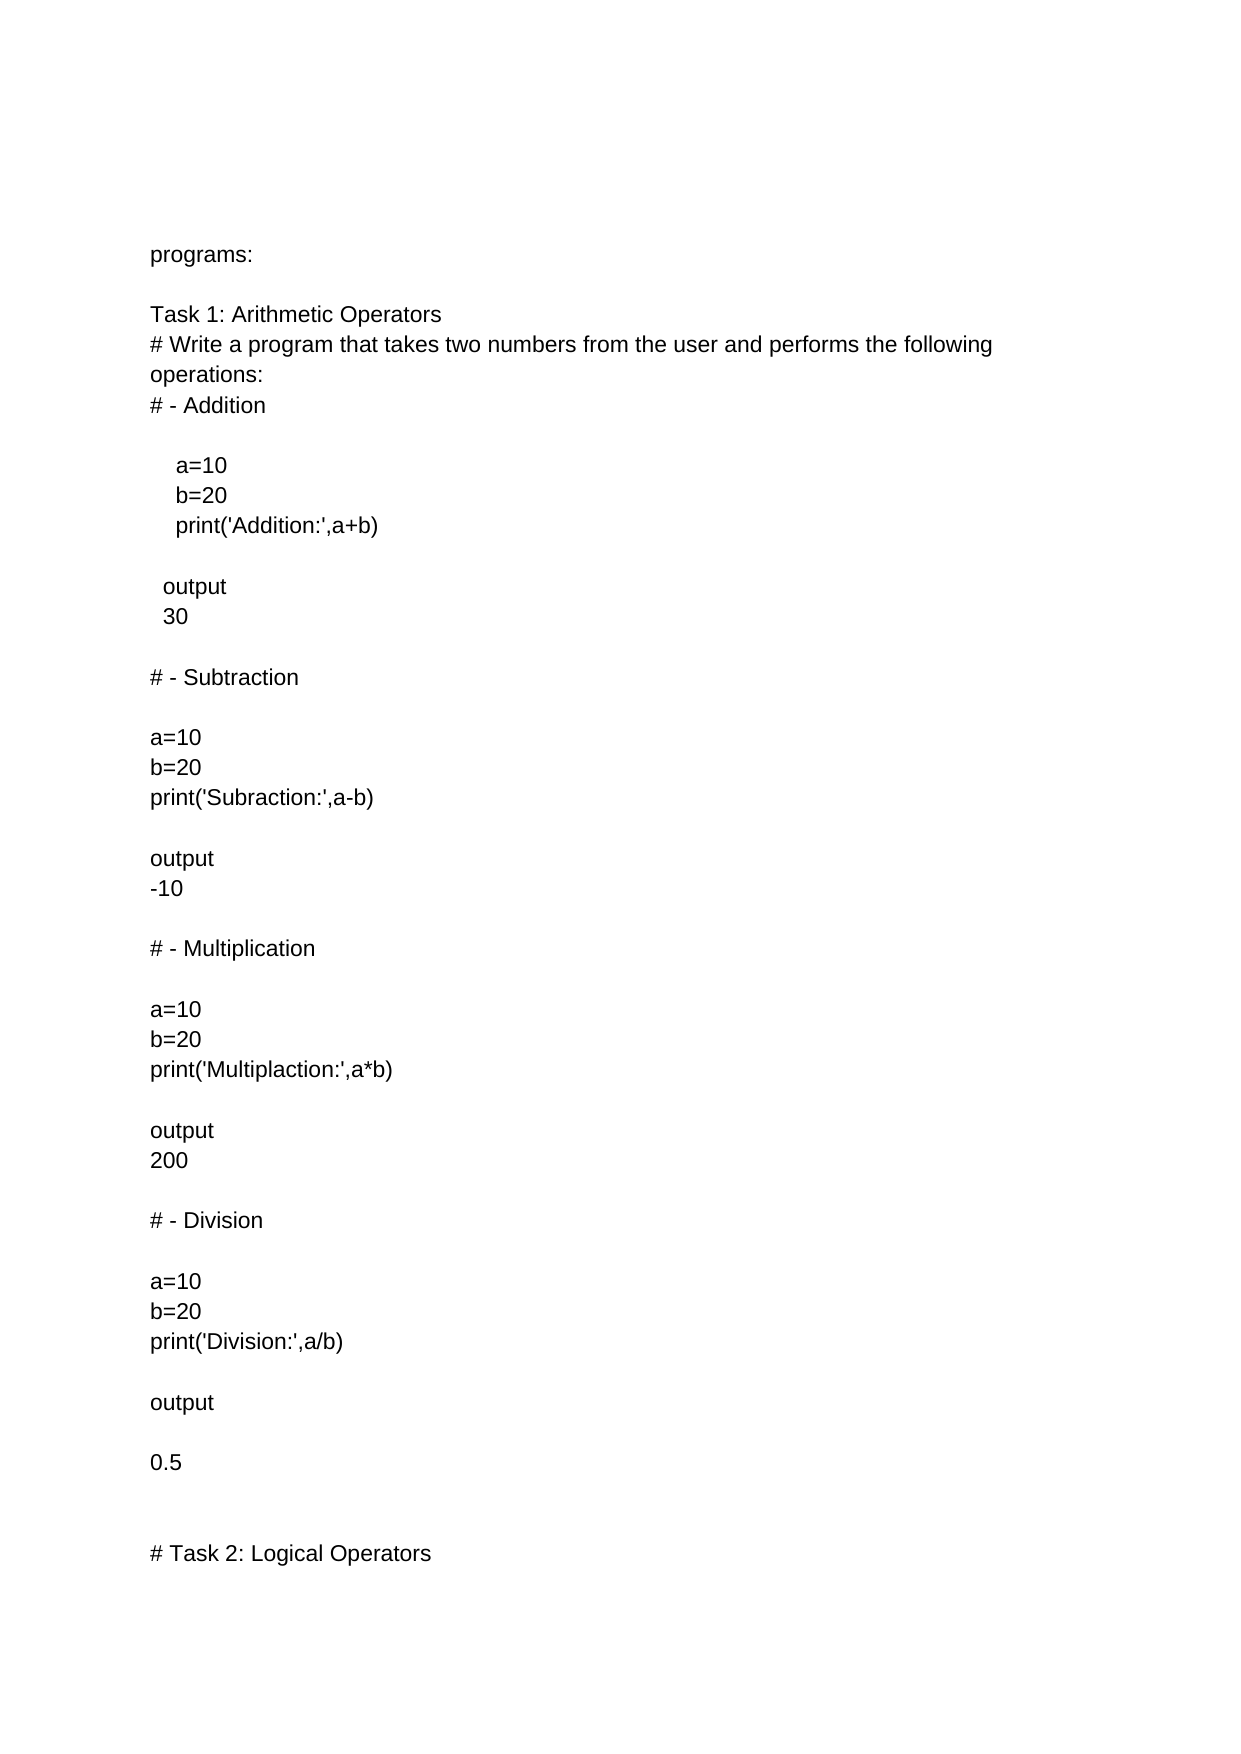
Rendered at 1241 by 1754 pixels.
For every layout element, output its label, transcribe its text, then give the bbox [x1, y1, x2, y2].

text output [150, 1117, 1090, 1143]
text # Write a program that takes two numbers from the user and performs the following operations: [150, 331, 1090, 388]
text -10 [150, 875, 1090, 901]
text 0.5 [150, 1449, 1090, 1475]
text Task 1: Arithmetic Operators [150, 301, 1090, 327]
text # - Subtraction [150, 663, 1090, 690]
text a=10 b=20 print('Division:',a/b) [150, 1268, 1090, 1354]
text 30 [150, 603, 1090, 629]
text a=10 b=20 print('Multiplaction:',a*b) [150, 996, 1090, 1083]
text # - Division [150, 1207, 1090, 1234]
text output [150, 1388, 1090, 1415]
text # Task 2: Logical Operators [150, 1539, 1090, 1566]
text output [150, 573, 1090, 599]
text programs: [150, 241, 1090, 267]
text a=10 b=20 print('Addition:',a+b) [150, 452, 1090, 539]
text # - Multiplication [150, 935, 1090, 962]
text output [150, 845, 1090, 871]
text 200 [150, 1147, 1090, 1173]
text # - Addition [150, 392, 1090, 418]
text a=10 b=20 print('Subraction:',a-b) [150, 724, 1090, 811]
